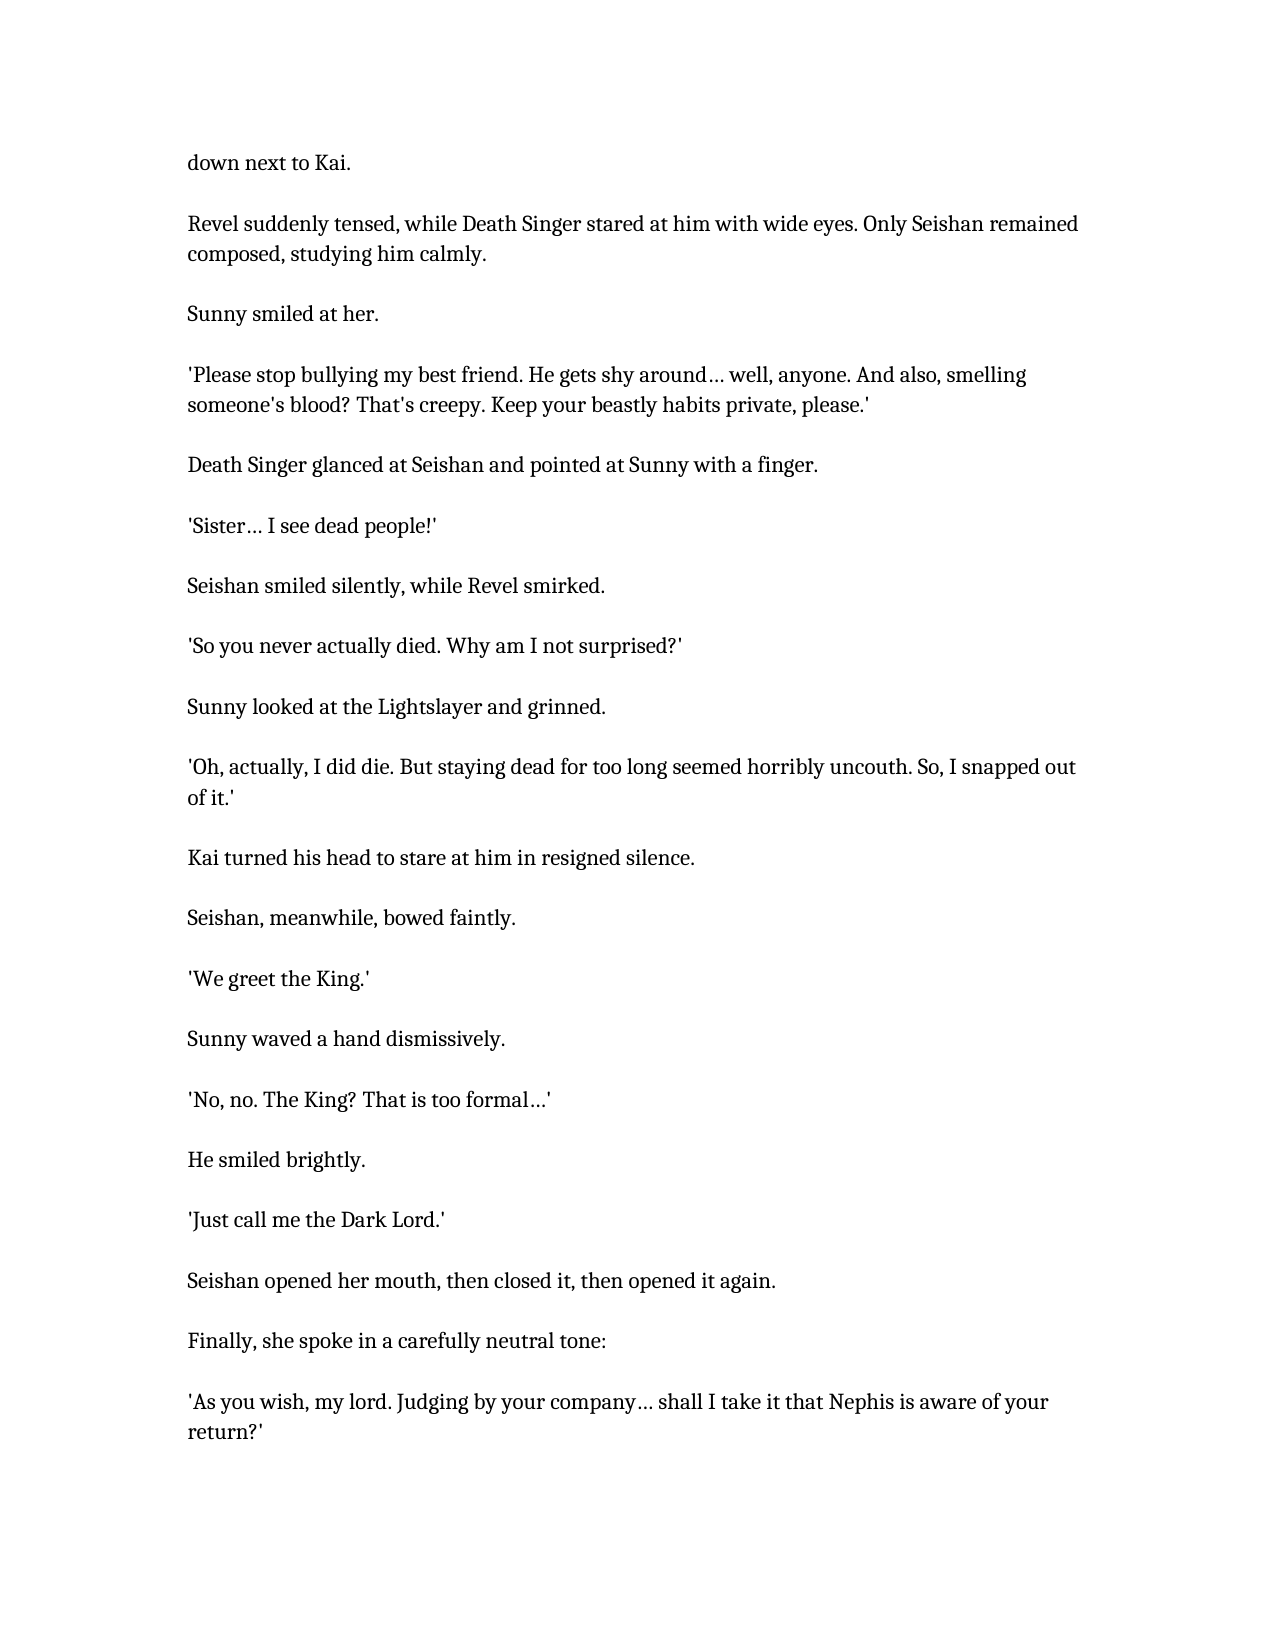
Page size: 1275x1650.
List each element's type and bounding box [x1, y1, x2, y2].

text [187, 150, 1087, 1475]
